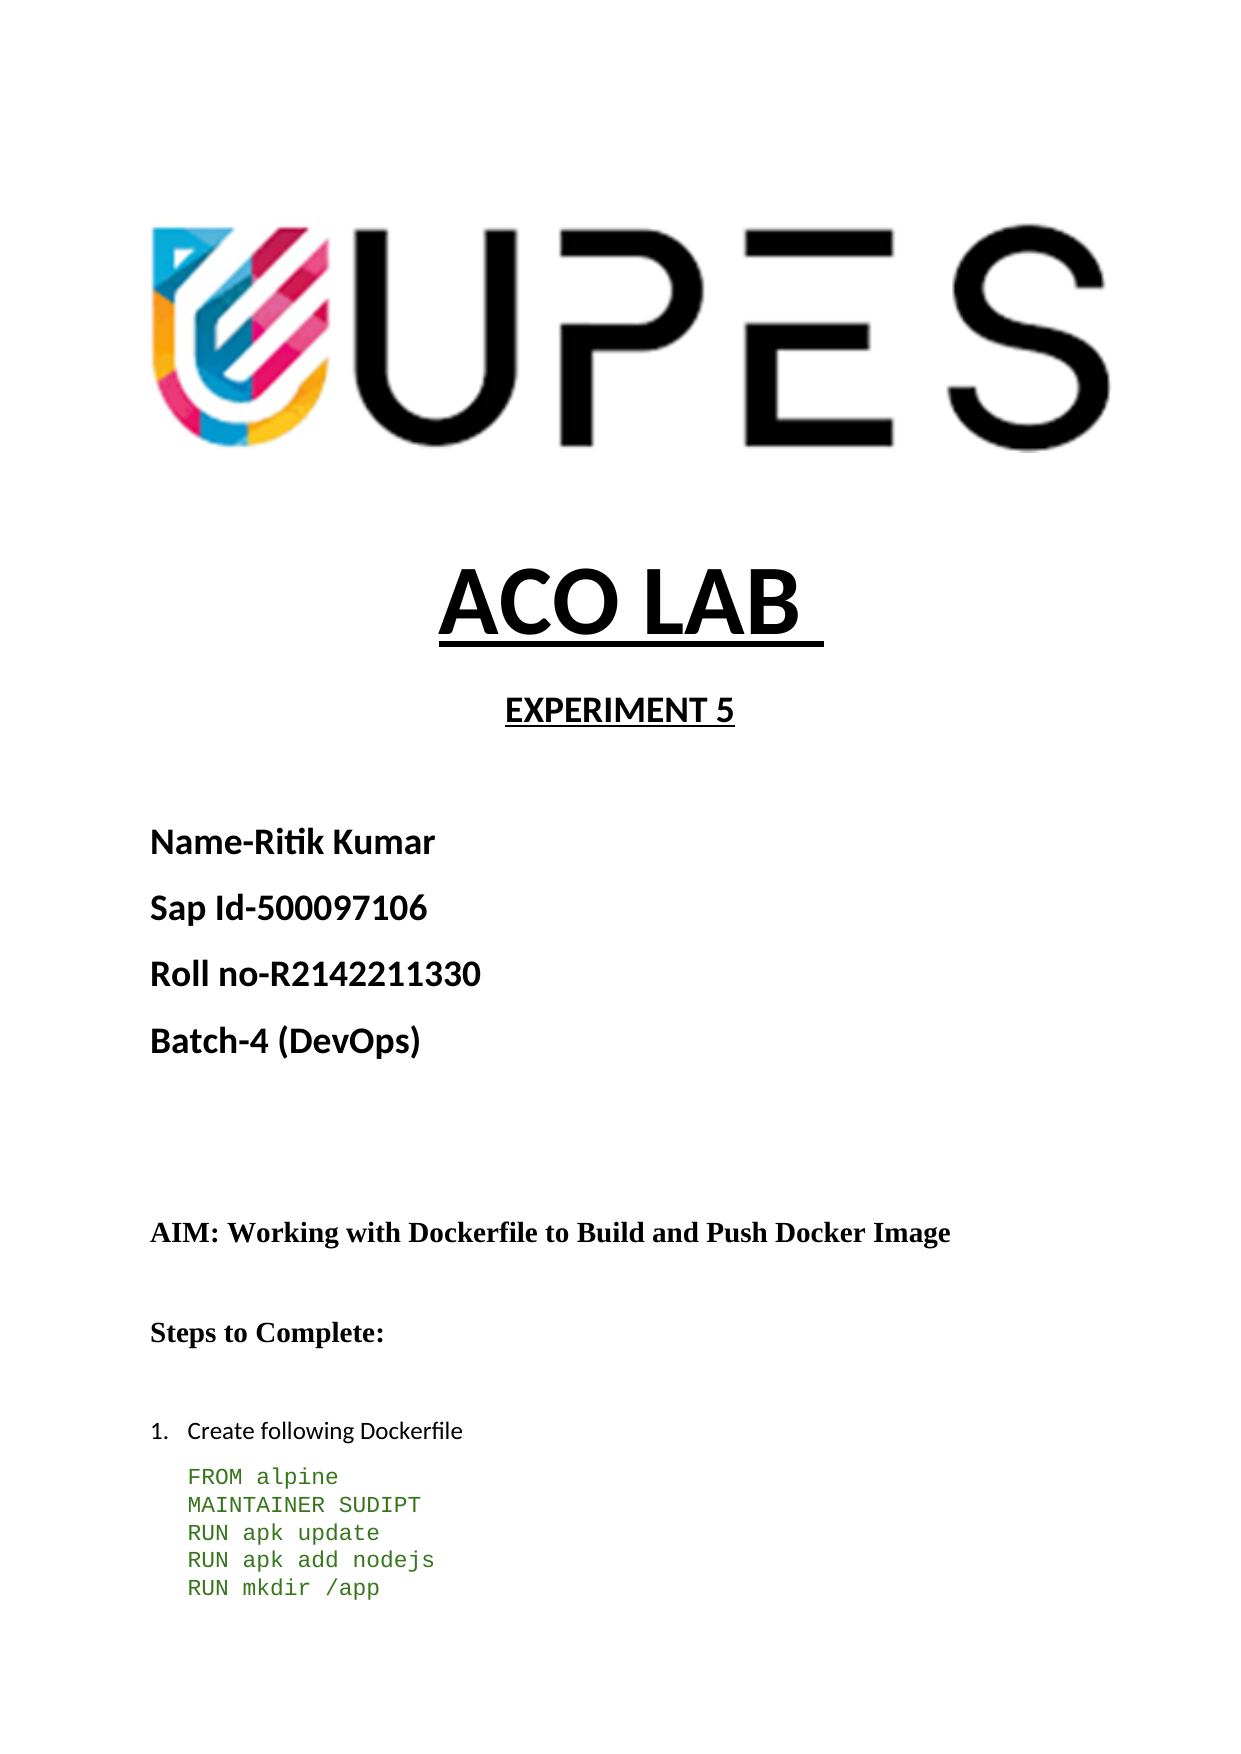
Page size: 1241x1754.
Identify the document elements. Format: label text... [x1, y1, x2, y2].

text EXPERIMENT 5 [150, 686, 1090, 732]
text Sap Id-500097106 [150, 884, 1090, 930]
text MAINTAINER SUDIPT [187, 1493, 1090, 1519]
text Steps to Complete: [135, 1316, 1090, 1349]
text AIM: Working with Dockerfile to Build and Push Docker Image [135, 1215, 1090, 1248]
text Roll no-R2142211330 [150, 950, 1090, 996]
text RUN apk update [187, 1521, 1090, 1547]
text RUN mkdir /app [187, 1577, 1090, 1603]
picture [150, 216, 1112, 453]
text ACO LAB [150, 537, 1090, 659]
text RUN apk add nodejs [187, 1549, 1090, 1575]
text Batch-4 (DevOps) [150, 1017, 1090, 1062]
text FROM alpine [187, 1465, 1090, 1491]
text Name-Ritik Kumar [150, 818, 1090, 864]
list Create following Dockerfile [150, 1416, 1090, 1446]
